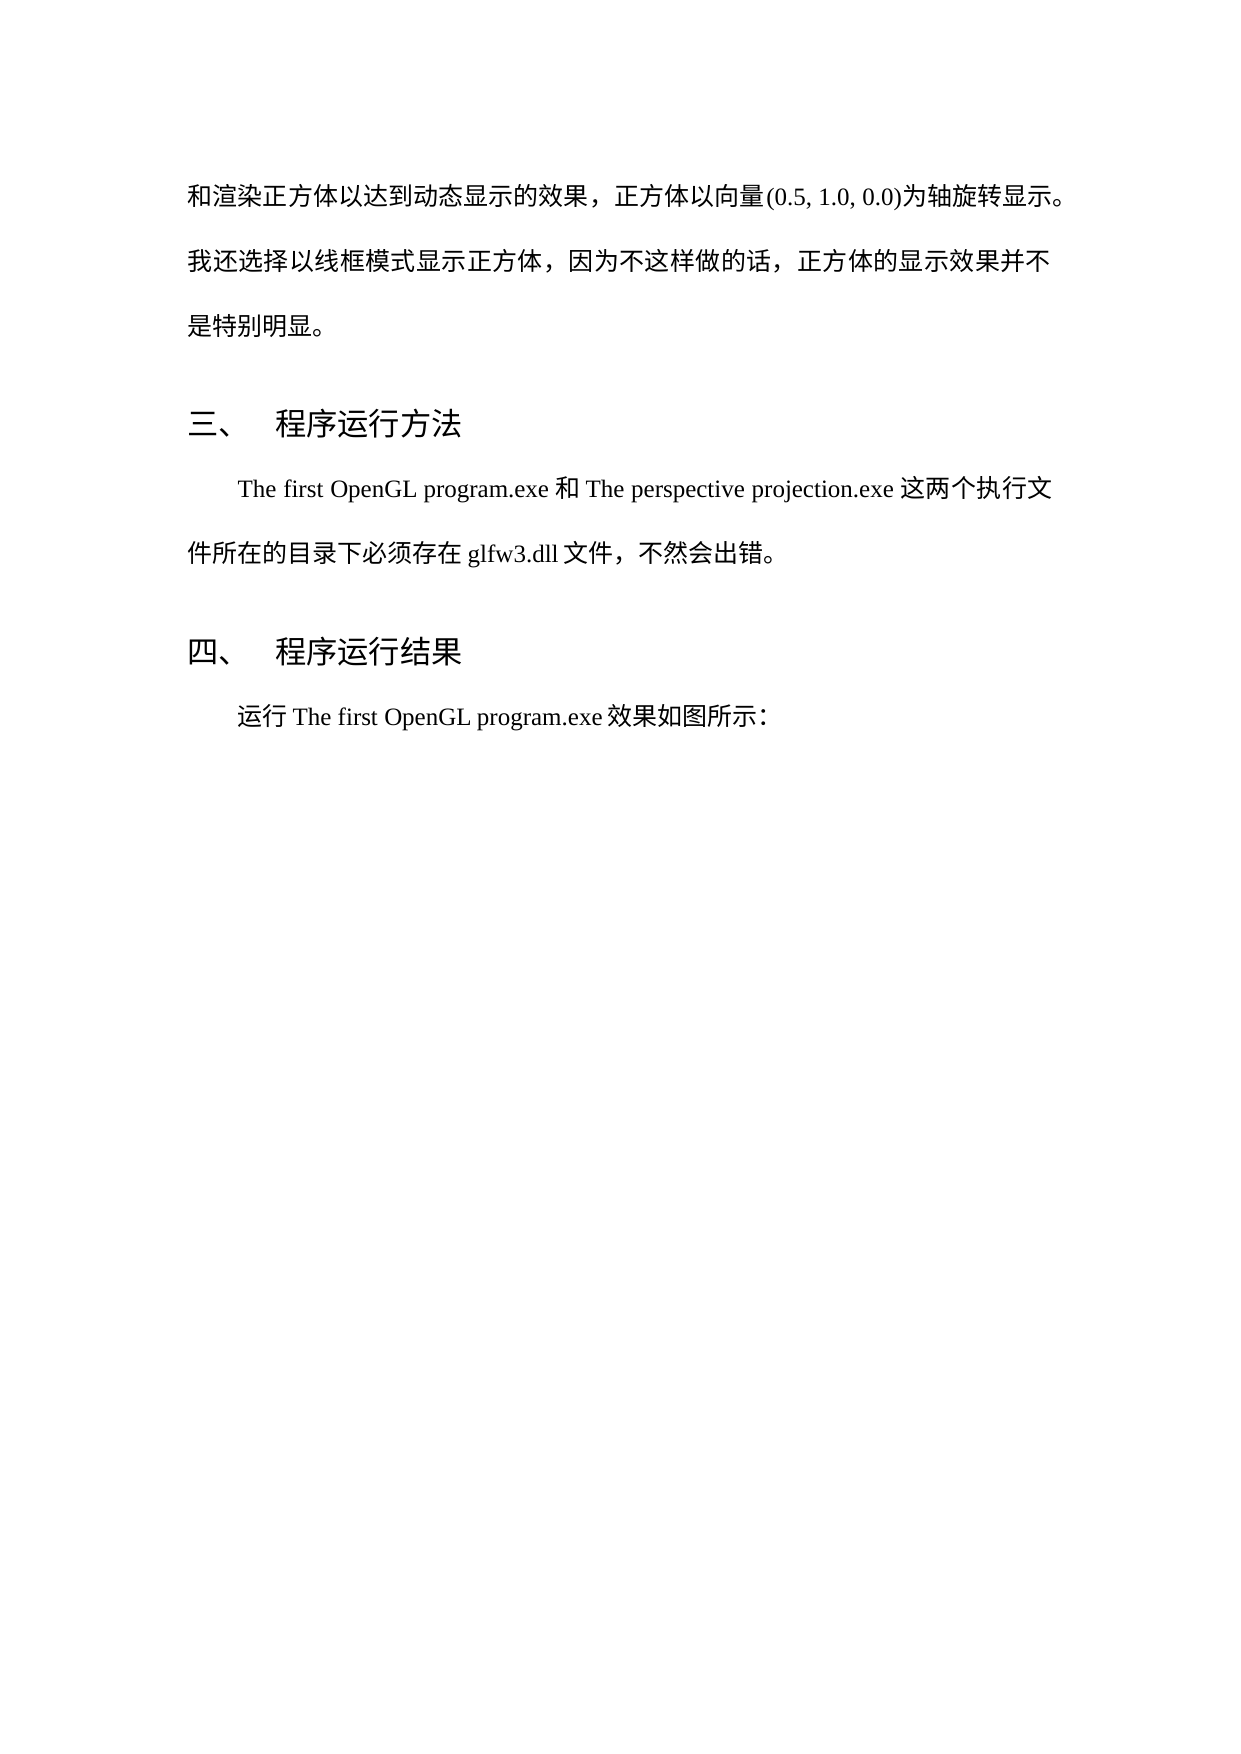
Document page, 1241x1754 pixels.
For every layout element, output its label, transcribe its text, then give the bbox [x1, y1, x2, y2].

list The first OpenGL program.exe和The perspective projection.exe这两个执行文件所在的目录下必须存在glfw3.dll文件，不然会出错。 [187, 454, 1053, 584]
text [187, 162, 1053, 357]
text 运行The first OpenGL program.exe效果如图所示： [187, 682, 1053, 747]
list 程序运行方法 [187, 389, 1053, 454]
list 程序运行结果 [187, 617, 1053, 682]
